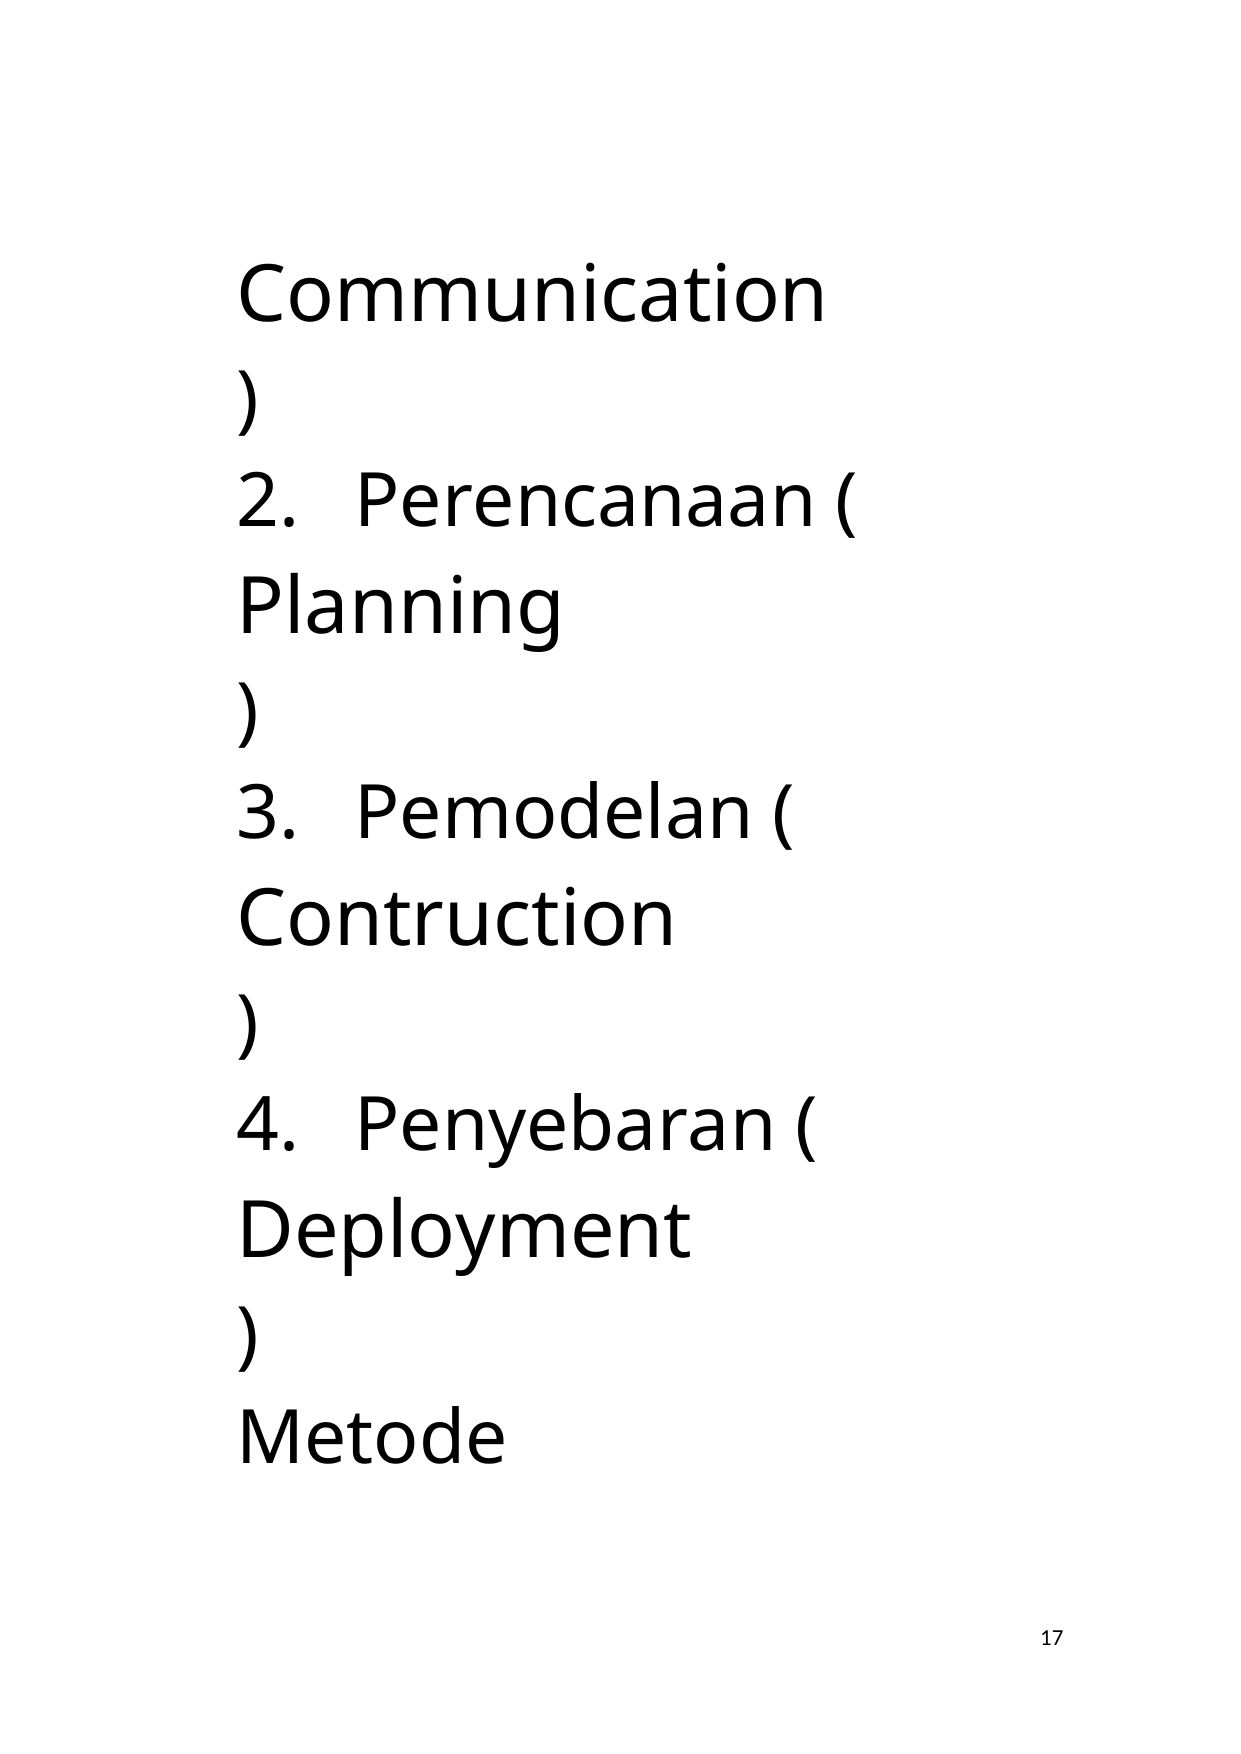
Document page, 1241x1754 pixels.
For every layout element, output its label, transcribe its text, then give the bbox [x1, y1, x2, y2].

text Contruction [236, 861, 1063, 968]
text 3. Pemodelan ( [236, 758, 1063, 861]
text 4. Penyebaran ( [236, 1071, 1063, 1173]
text ) [236, 968, 1063, 1071]
text Communication [236, 236, 1063, 344]
text ) [236, 1281, 1063, 1383]
text ) [236, 656, 1063, 758]
text Deployment [236, 1173, 1063, 1281]
text Planning [236, 548, 1063, 656]
text ) [236, 344, 1063, 446]
text 2. Perencanaan ( [236, 446, 1063, 548]
text Metode [236, 1383, 1063, 1485]
